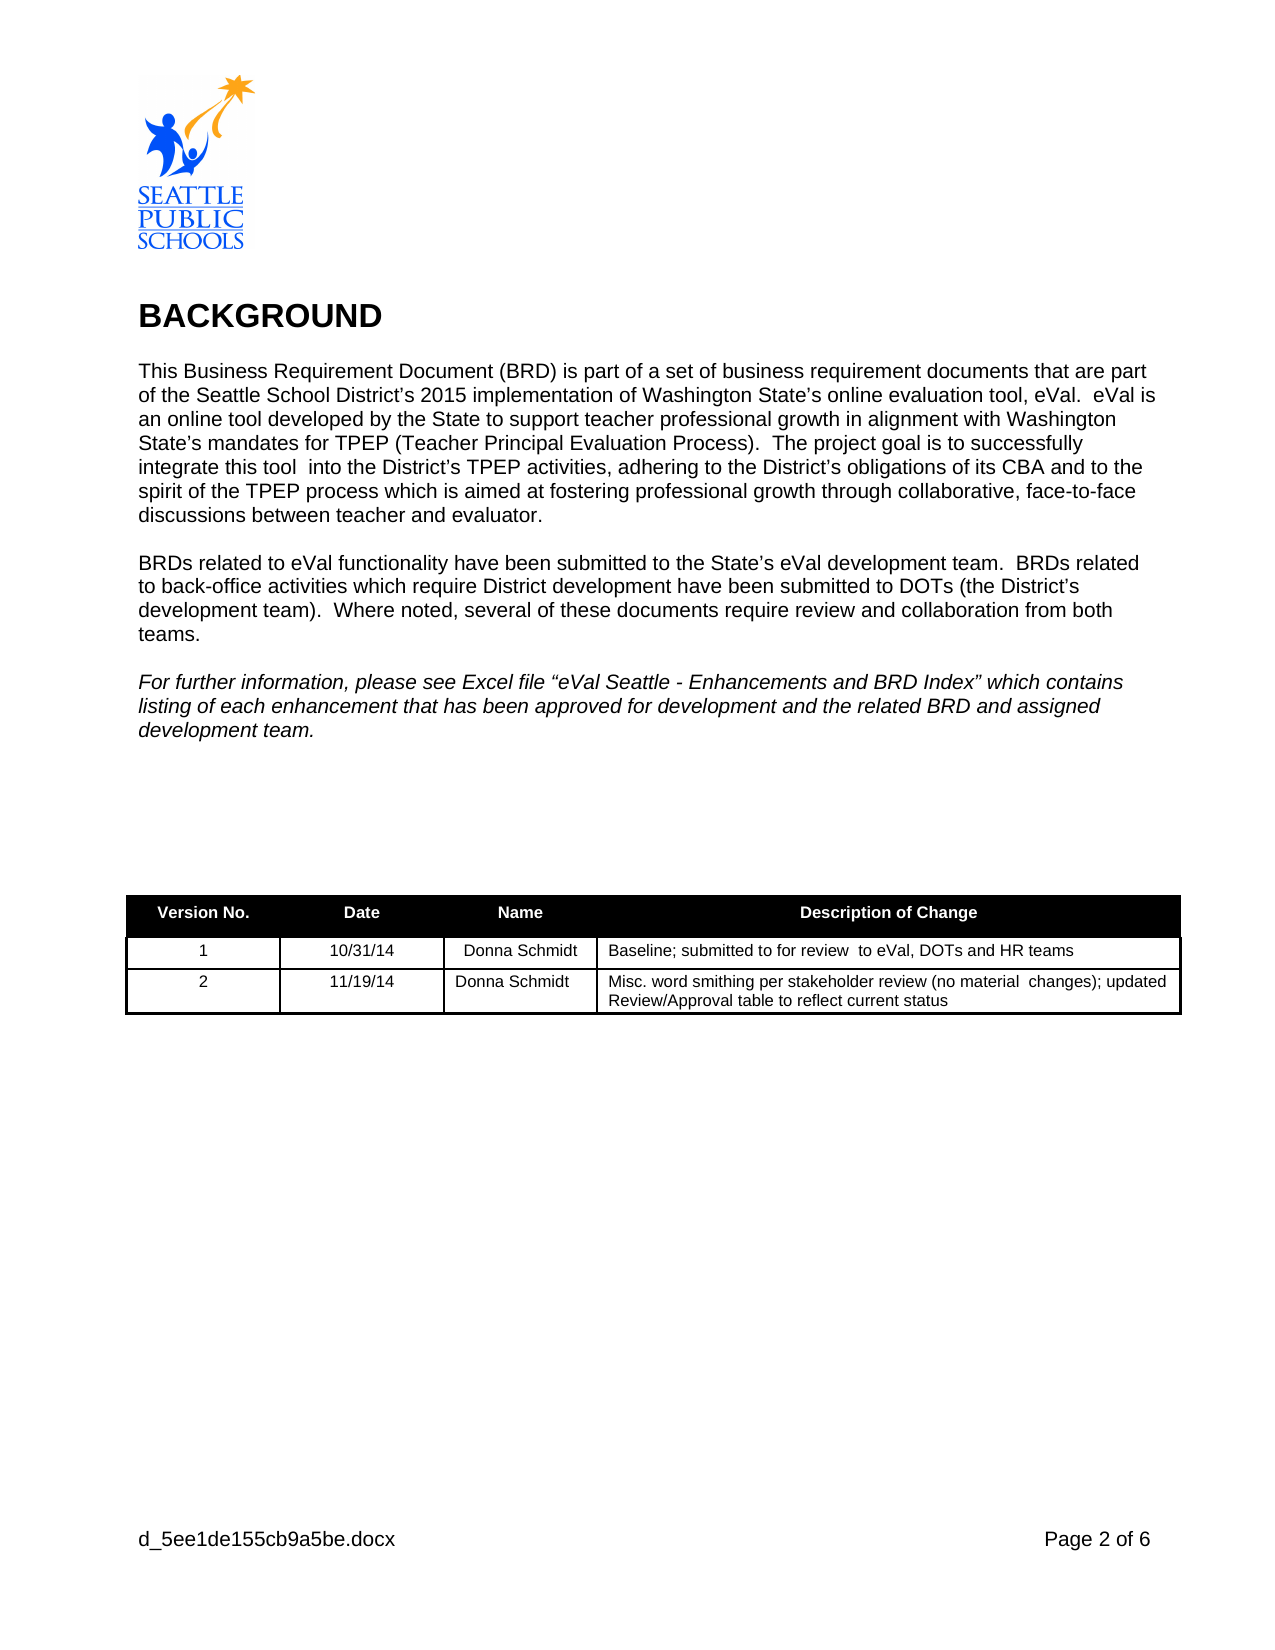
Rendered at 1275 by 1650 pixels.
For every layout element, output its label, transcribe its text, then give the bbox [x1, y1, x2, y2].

table_cell 10/31/14 [281, 938, 443, 968]
table_header Date [281, 897, 443, 937]
table_header Name [445, 897, 596, 937]
text This Business Requirement Document (BRD) is part of a set of business requirement documents that are part of the Seattle School District’s 2015 implementation of Washington State’s online evaluation tool, eVal. eVal is an online tool developed by the State to support teacher professional growth in alignment with Washington State’s mandates for TPEP (Teacher Principal Evaluation Process). The project goal is to successfully integrate this tool into the District’s TPEP activities, adhering to the District’s obligations of its CBA and to the spirit of the TPEP process which is aimed at fostering professional growth through collaborative, face-to-face discussions between teacher and evaluator. [138, 359, 1162, 526]
text BACKGROUND [138, 296, 1162, 335]
table_cell Baseline; submitted to for review to eVal, DOTs and HR teams [598, 938, 1179, 968]
table_cell 1 [128, 938, 279, 968]
table_cell 11/19/14 [281, 970, 443, 1012]
table_header Version No. [128, 897, 279, 937]
picture [138, 75, 256, 249]
table_cell Donna Schmidt [445, 970, 596, 1012]
text For further information, please see Excel file “eVal Seattle - Enhancements and BRD Index” which contains listing of each enhancement that has been approved for development and the related BRD and assigned development team. [138, 670, 1162, 742]
table_cell 2 [128, 970, 279, 1012]
table_cell Misc. word smithing per stakeholder review (no material changes); updated Review/Approval table to reflect current status [598, 970, 1179, 1012]
text BRDs related to eVal functionality have been submitted to the State’s eVal development team. BRDs related to back-office activities which require District development have been submitted to DOTs (the District’s development team). Where noted, several of these documents require review and collaboration from both teams. [138, 550, 1162, 646]
table_header Description of Change [598, 897, 1180, 937]
table_cell Donna Schmidt [445, 938, 596, 968]
